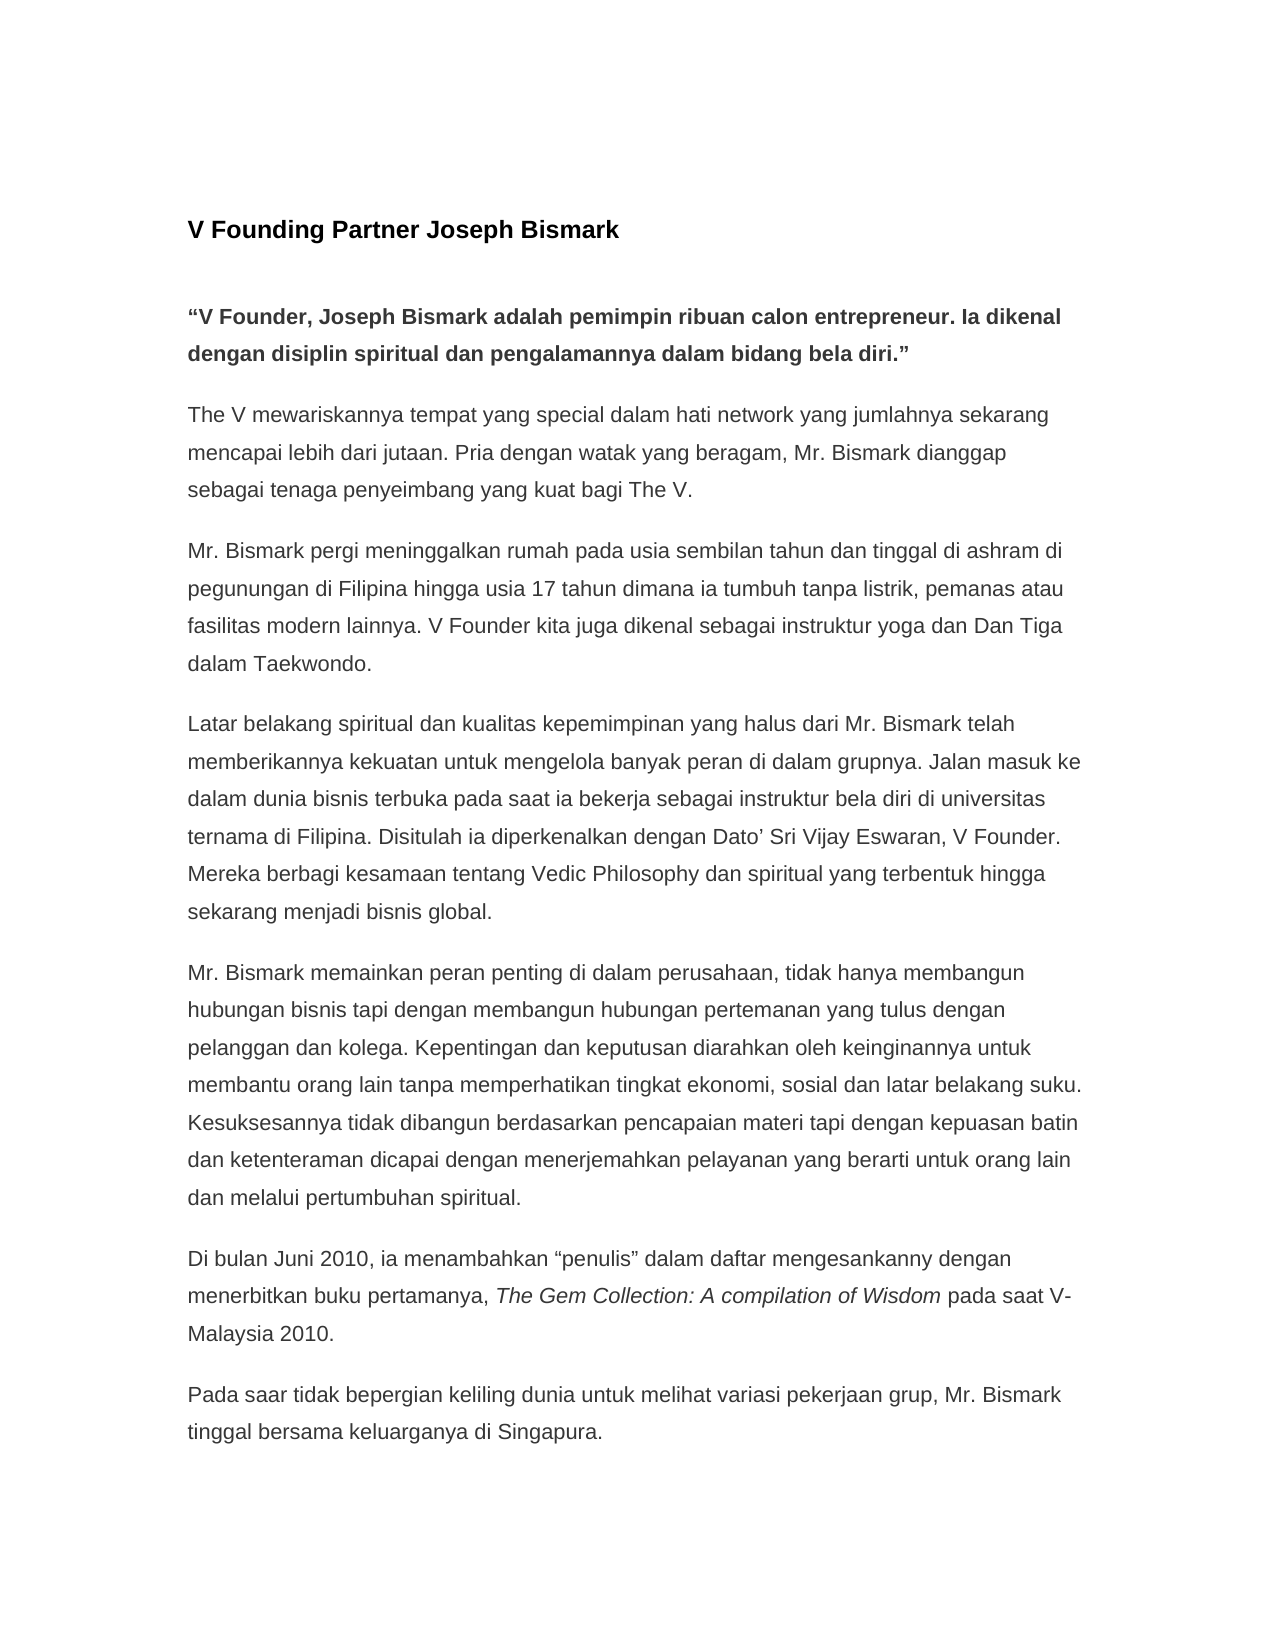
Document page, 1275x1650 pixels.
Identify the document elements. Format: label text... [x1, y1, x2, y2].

text Pada saar tidak bepergian keliling dunia untuk melihat variasi pekerjaan grup, Mr. Bismark tinggal bersama keluarganya di Singapura. [187, 1369, 1087, 1444]
text “V Founder, Joseph Bismark adalah pemimpin ribuan calon entrepreneur. Ia dikenal dengan disiplin spiritual dan pengalamannya dalam bidang bela diri.” [187, 291, 1087, 366]
text Latar belakang spiritual dan kualitas kepemimpinan yang halus dari Mr. Bismark telah memberikannya kekuatan untuk mengelola banyak peran di dalam grupnya. Jalan masuk ke dalam dunia bisnis terbuka pada saat ia bekerja sebagai instruktur bela diri di universitas ternama di Filipina. Disitulah ia diperkenalkan dengan Dato’ Sri Vijay Eswaran, V Founder. Mereka berbagi kesamaan tentang Vedic Philosophy dan spiritual yang terbentuk hingga sekarang menjadi bisnis global. [187, 699, 1087, 924]
text Di bulan Juni 2010, ia menambahkan “penulis” dalam daftar mengesankanny dengan menerbitkan buku pertamanya, The Gem Collection: A compilation of Wisdom pada saat V-Malaysia 2010. [187, 1233, 1087, 1346]
text V Founding Partner Joseph Bismark [187, 166, 1087, 244]
text Mr. Bismark pergi meninggalkan rumah pada usia sembilan tahun dan tinggal di ashram di pegunungan di Filipina hingga usia 17 tahun dimana ia tumbuh tanpa listrik, pemanas atau fasilitas modern lainnya. V Founder kita juga dikenal sebagai instruktur yoga dan Dan Tiga dalam Taekwondo. [187, 526, 1087, 676]
text Mr. Bismark memainkan peran penting di dalam perusahaan, tidak hanya membangun hubungan bisnis tapi dengan membangun hubungan pertemanan yang tulus dengan pelanggan dan kolega. Kepentingan dan keputusan diarahkan oleh keinginannya untuk membantu orang lain tanpa memperhatikan tingkat ekonomi, sosial dan latar belakang suku. Kesuksesannya tidak dibangun berdasarkan pencapaian materi tapi dengan kepuasan batin dan ketenteraman dicapai dengan menerjemahkan pelayanan yang berarti untuk orang lain dan melalui pertumbuhan spiritual. [187, 947, 1087, 1210]
text The V mewariskannya tempat yang special dalam hati network yang jumlahnya sekarang mencapai lebih dari jutaan. Pria dengan watak yang beragam, Mr. Bismark dianggap sebagai tenaga penyeimbang yang kuat bagi The V. [187, 390, 1087, 502]
